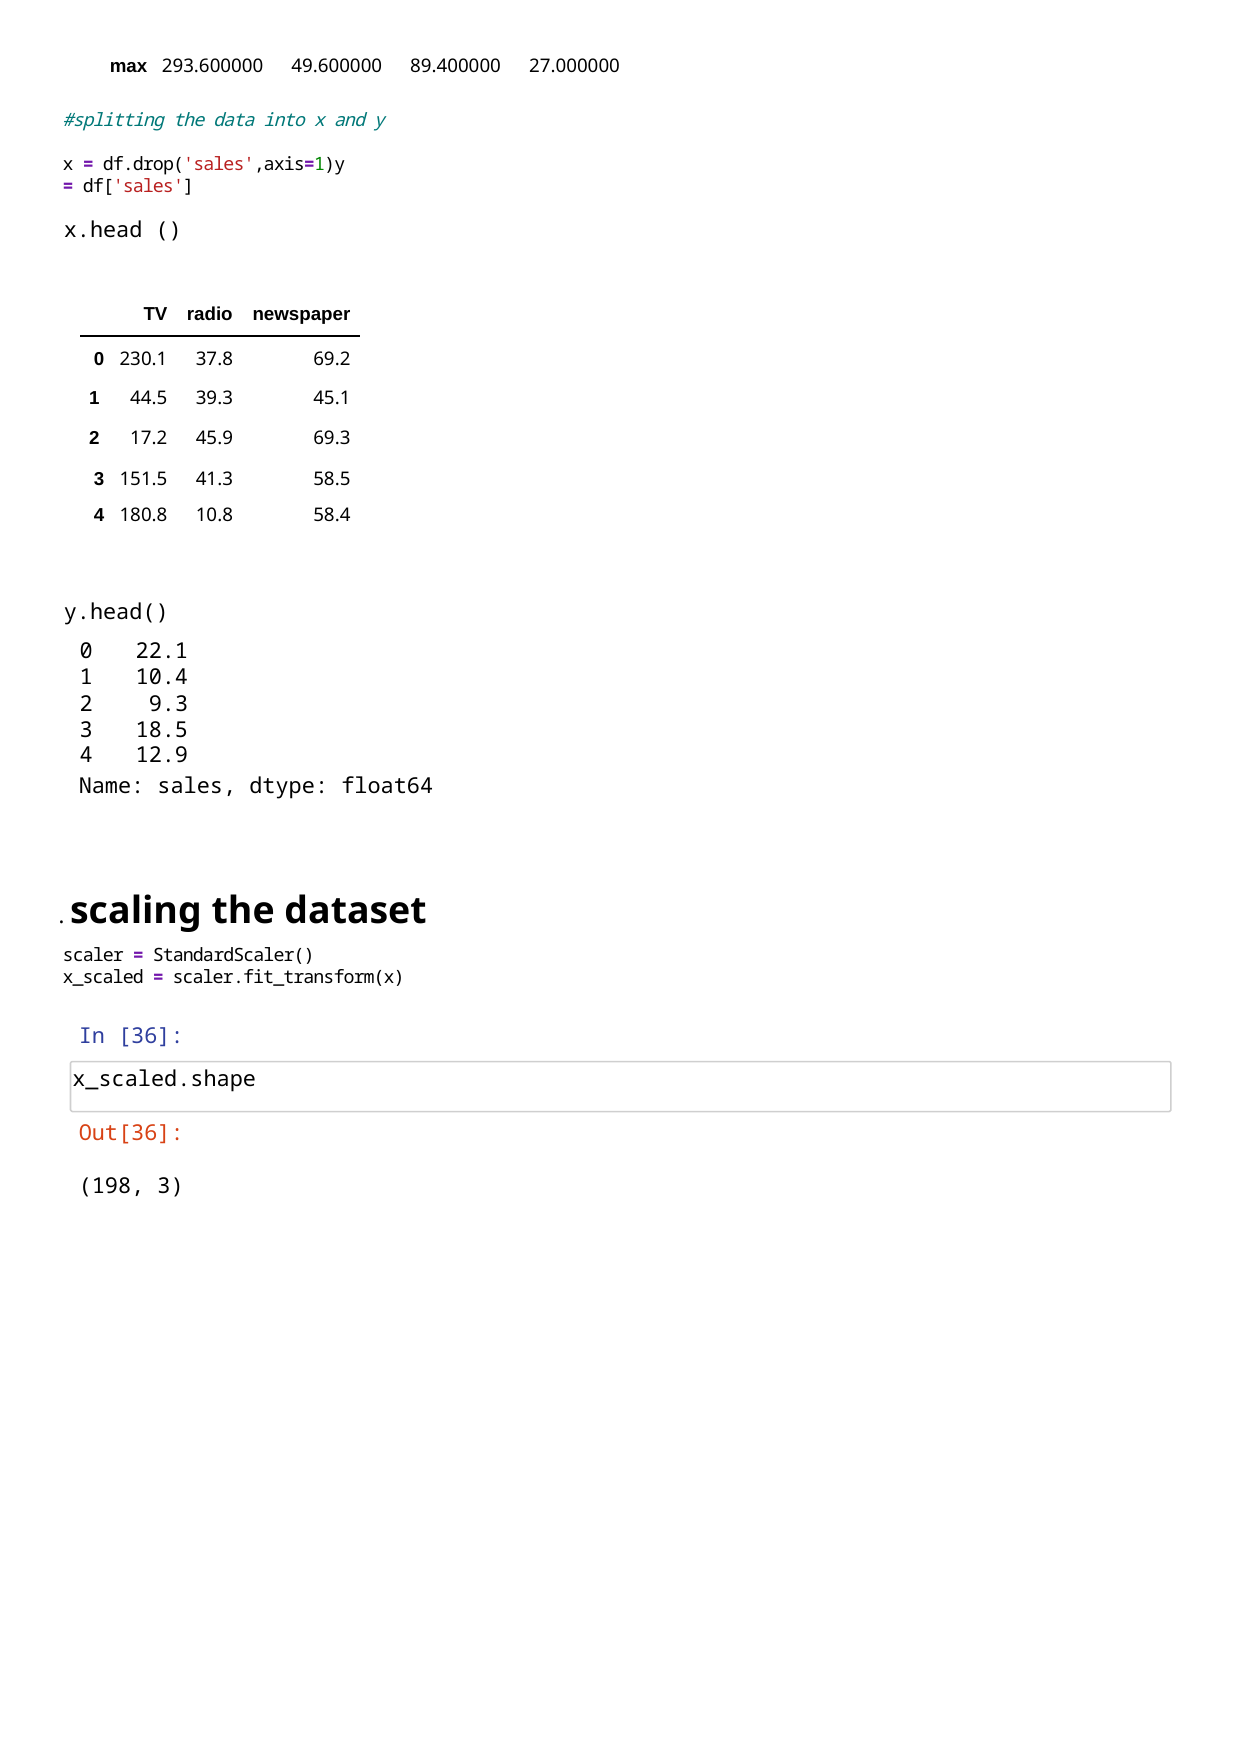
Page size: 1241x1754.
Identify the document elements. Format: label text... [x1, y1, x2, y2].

table_cell 9.3 [115, 692, 193, 719]
table_cell 10.4 [115, 666, 193, 692]
table_cell 58.5 [242, 456, 360, 497]
table_cell 37.8 [177, 337, 242, 375]
table_cell 0 230.1 [80, 337, 177, 375]
table_cell 2 [74, 692, 115, 719]
table_cell 3 151.5 [80, 456, 177, 497]
table_cell 69.3 [242, 416, 360, 456]
table_cell 39.3 [177, 375, 242, 416]
table_header radio [177, 304, 242, 335]
table_cell 4 [74, 745, 115, 769]
table_cell 18.5 [115, 719, 193, 745]
text Name: sales, dtype: float64 [78, 770, 1186, 800]
text x.head () [63, 214, 1186, 243]
table_header TV [80, 304, 177, 335]
text (198, 3) [78, 1170, 1186, 1200]
table_cell 10.8 [177, 497, 242, 527]
table_header 22.1 [115, 641, 193, 666]
table_cell 89.400000 [390, 48, 509, 79]
table_cell 27.000000 [509, 48, 1174, 79]
table_cell 41.3 [177, 456, 242, 497]
table_header newspaper [242, 304, 360, 335]
table_header 0 [74, 641, 115, 666]
table_cell 45.9 [177, 416, 242, 456]
table_cell 2 17.2 [80, 416, 177, 456]
table_cell 58.4 [242, 497, 360, 527]
table_cell 1 44.5 [80, 375, 177, 416]
table_cell 4 180.8 [80, 497, 177, 527]
table_cell 49.600000 [271, 48, 390, 79]
table_cell max 293.600000 [74, 48, 271, 79]
text Out[36]: [78, 1055, 1186, 1147]
table_cell 45.1 [242, 375, 360, 416]
table_cell 1 [74, 666, 115, 692]
table_cell 12.9 [115, 745, 193, 769]
text In [36]: [78, 1020, 1186, 1050]
text . scaling the dataset [58, 883, 1186, 988]
text y.head() [63, 596, 1186, 626]
table_cell 3 [74, 719, 115, 745]
table_cell 69.2 [242, 337, 360, 375]
